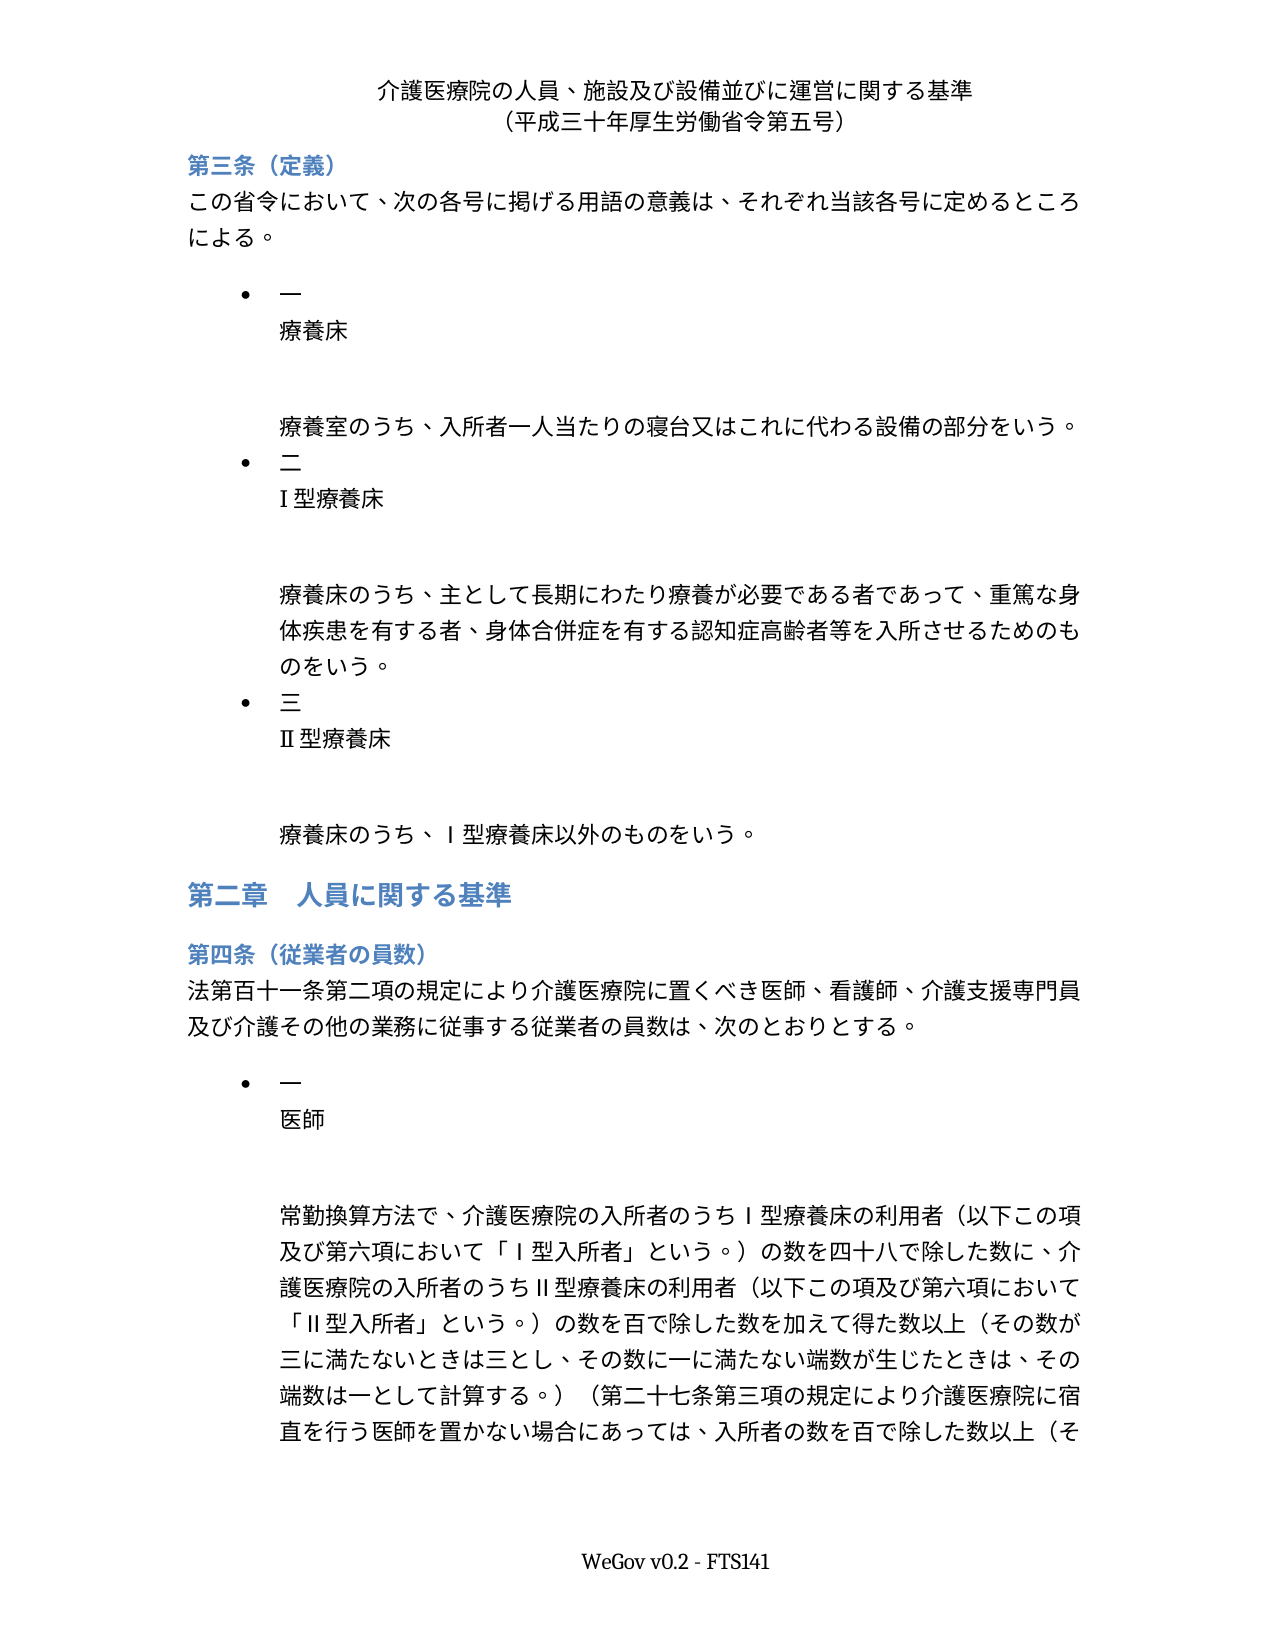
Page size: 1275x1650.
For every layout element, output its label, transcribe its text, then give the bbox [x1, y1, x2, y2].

subtitle 第三条（定義） [187, 150, 1087, 181]
subtitle 第四条（従業者の員数） [187, 939, 1087, 971]
text 法第百十一条第二項の規定により介護医療院に置くべき医師、看護師、介護支援専門員及び介護その他の業務に従事する従業者の員数は、次のとおりとする。 [187, 975, 1087, 1042]
list 二 Ⅰ型療養床 療養床のうち、主として長期にわたり療養が必要である者であって、重篤な身体疾患を有する者、身体合併症を有する認知症高齢者等を入所させるためのものをいう。 [242, 447, 1087, 682]
list 三 Ⅱ型療養床 療養床のうち、Ⅰ型療養床以外のものをいう。 [242, 687, 1087, 851]
list 一 療養床 療養室のうち、入所者一人当たりの寝台又はこれに代わる設備の部分をいう。 [242, 279, 1087, 442]
subtitle 第二章 人員に関する基準 [187, 876, 1087, 913]
text この省令において、次の各号に掲げる用語の意義は、それぞれ当該各号に定めるところによる。 [187, 186, 1087, 253]
